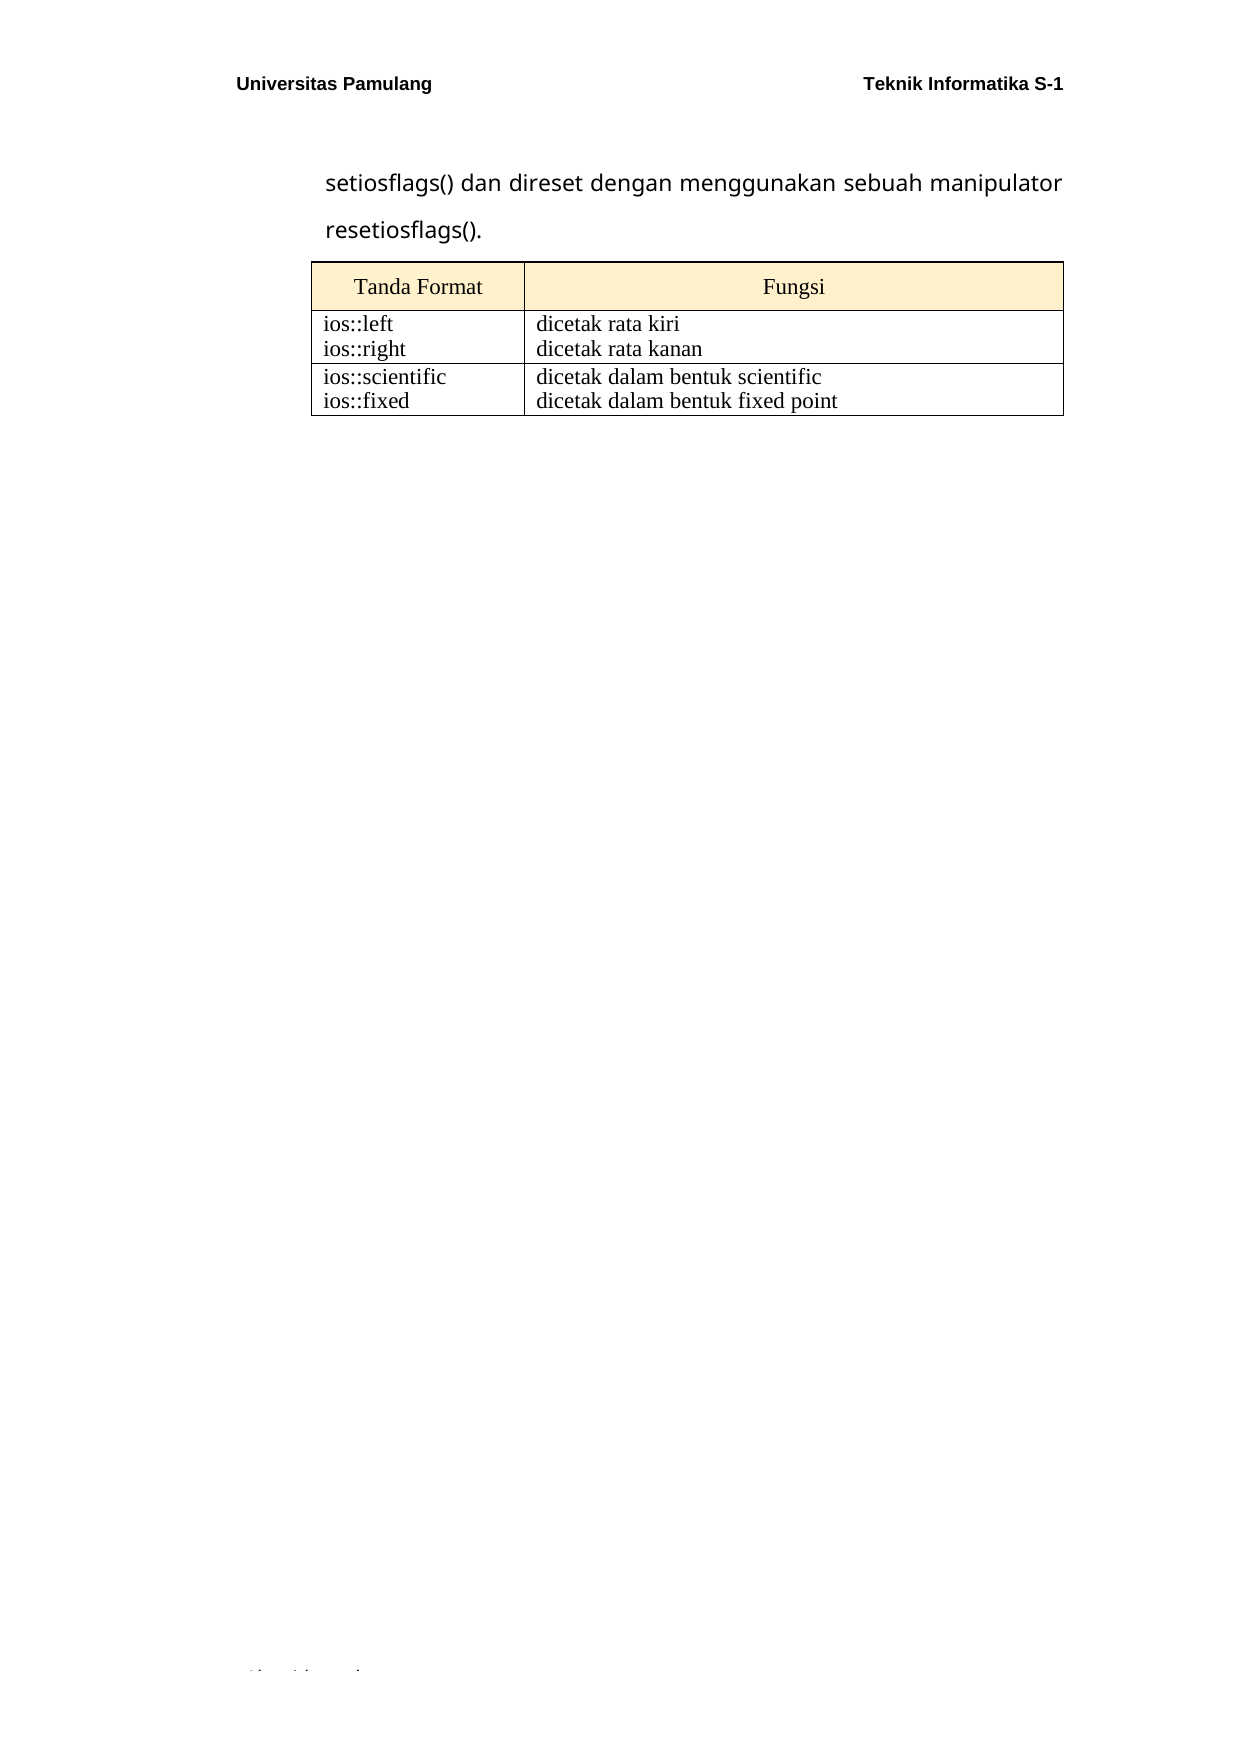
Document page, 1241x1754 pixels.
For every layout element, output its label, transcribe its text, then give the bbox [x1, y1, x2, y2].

table_cell ios::left ios::right [312, 311, 524, 362]
table_header Tanda Format [312, 263, 524, 310]
table_cell dicetak dalam bentuk scientific dicetak dalam bentuk fixed point [525, 364, 1063, 415]
table_cell dicetak rata kiri dicetak rata kanan [525, 311, 1063, 362]
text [325, 167, 1063, 245]
table_header Fungsi [525, 263, 1063, 310]
table_cell ios::scientific ios::fixed [312, 364, 524, 415]
